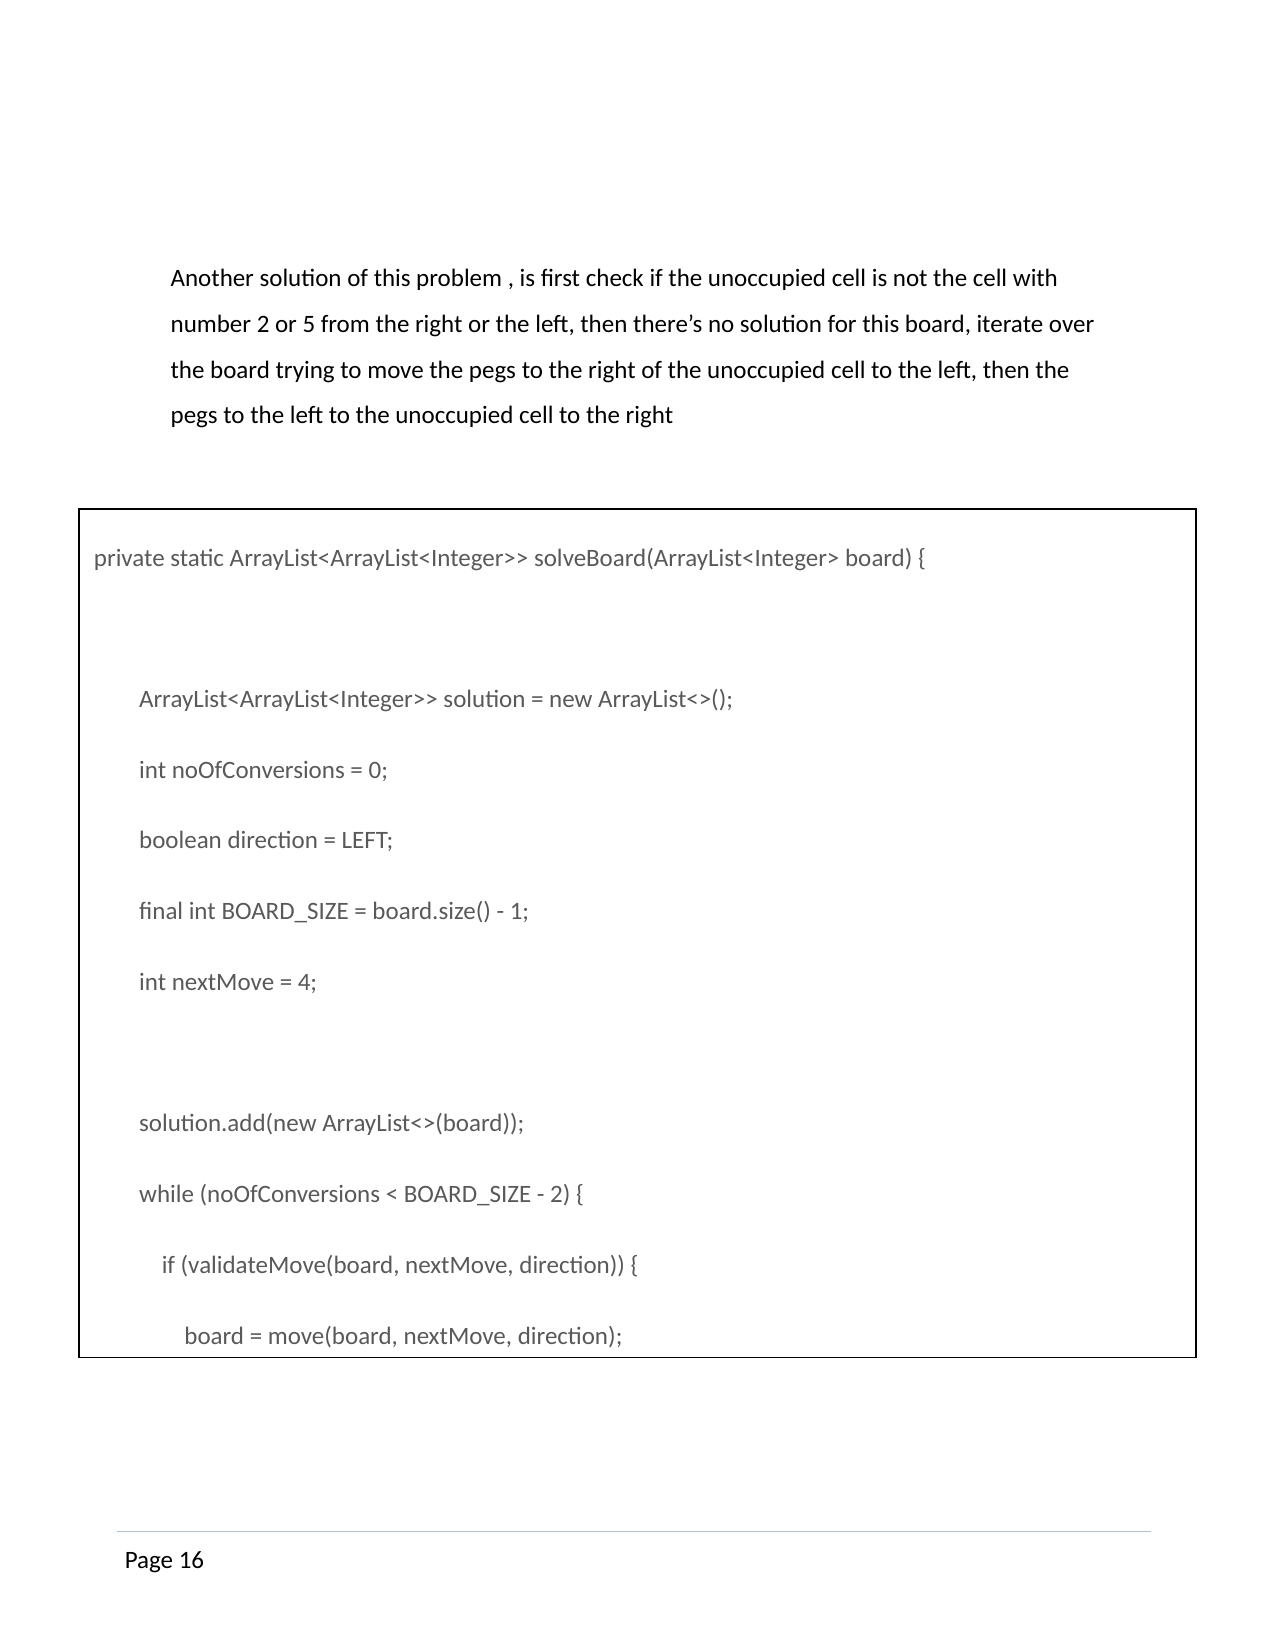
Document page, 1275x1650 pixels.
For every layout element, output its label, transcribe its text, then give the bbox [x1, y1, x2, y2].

text Another solution of this problem , is first check if the unoccupied cell is not the cell with number 2 or 5 from the right or the left, then there’s no solution for this board, iterate over the board trying to move the pegs to the right of the unoccupied cell to the left, then the pegs to the left to the unoccupied cell to the right [170, 262, 1113, 430]
